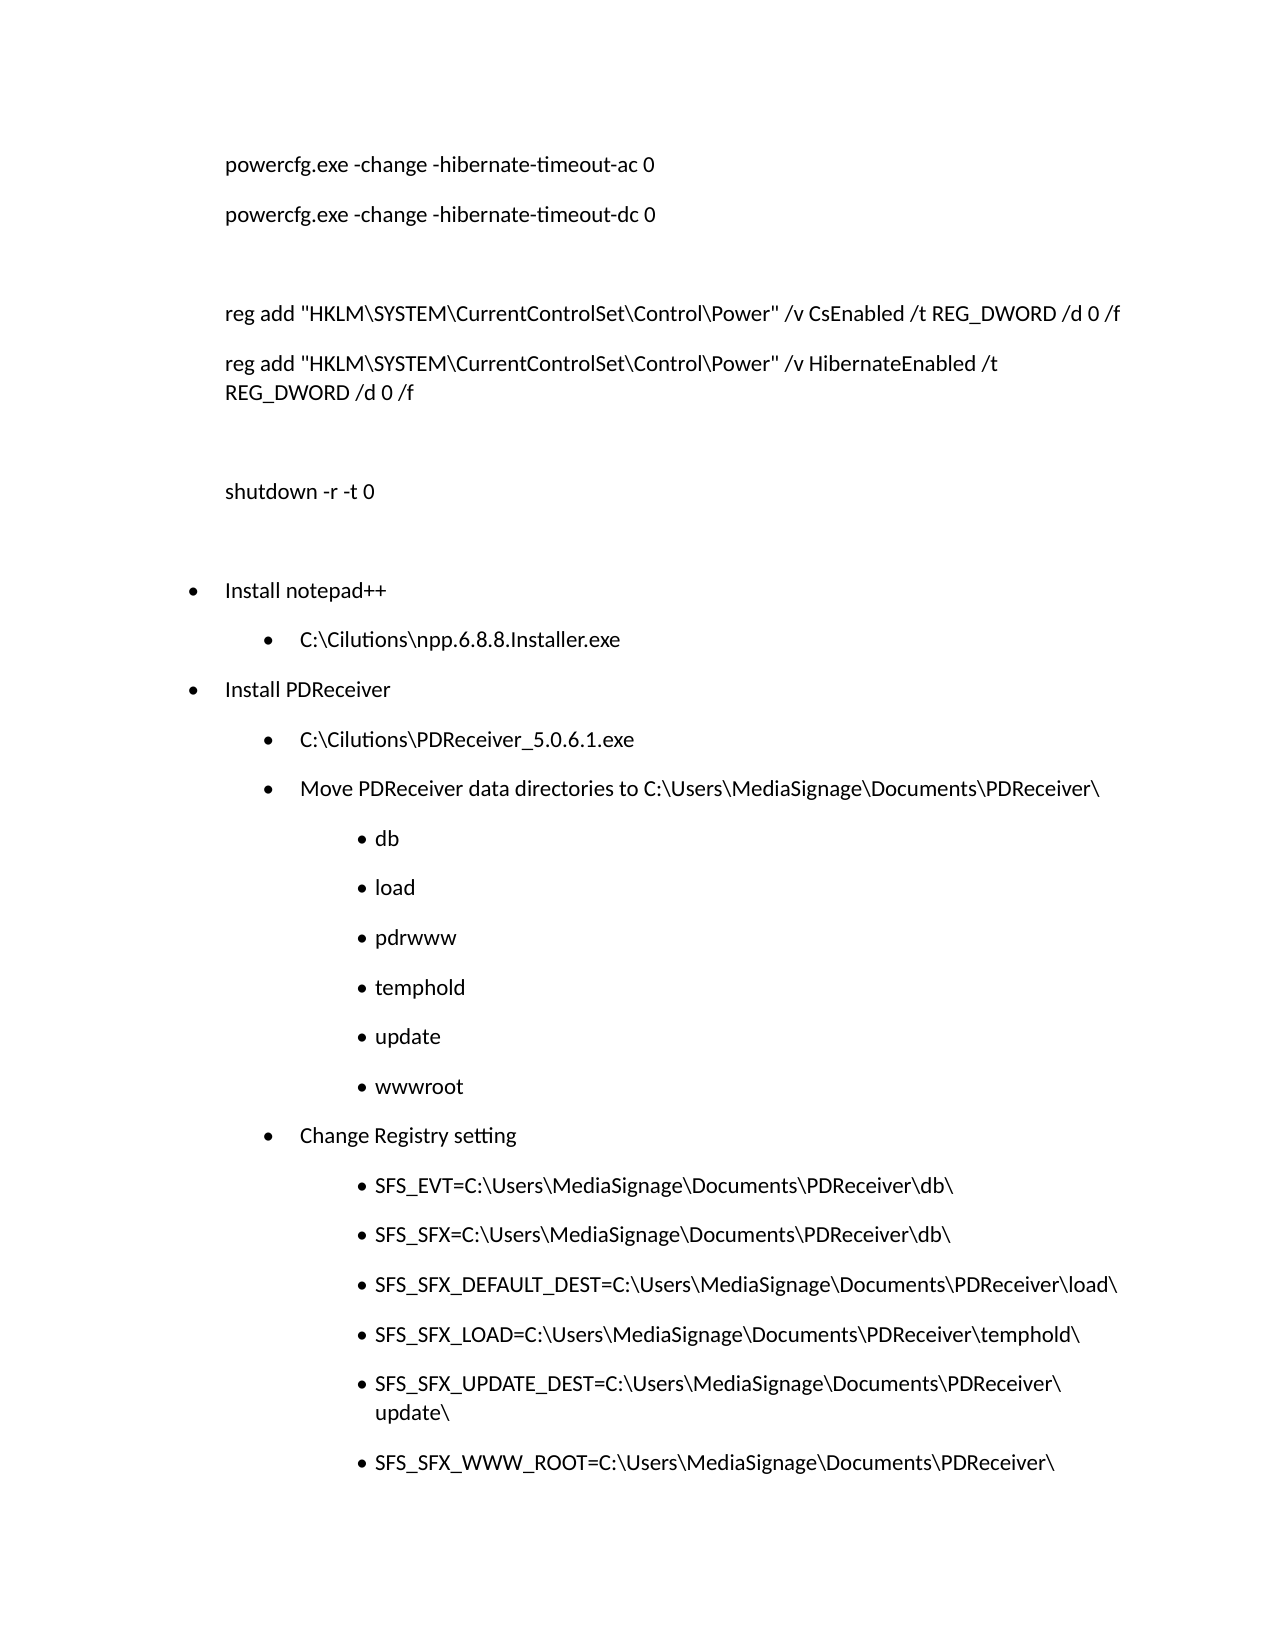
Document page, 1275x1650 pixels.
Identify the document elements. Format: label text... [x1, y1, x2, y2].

list SFS_SFX=C:\Users\MediaSignage\Documents\PDReceiver\db\ [356, 1220, 1125, 1249]
list C:\Cilutions\npp.6.8.8.Installer.exe [262, 625, 1125, 654]
list SFS_SFX_WWW_ROOT=C:\Users\MediaSignage\Documents\PDReceiver\wwwroot\ [356, 1447, 1125, 1476]
list C:\Cilutions\PDReceiver_5.0.6.1.exe [262, 724, 1125, 753]
list load [356, 873, 1125, 902]
text shutdown -r -t 0 [225, 476, 1125, 505]
list db [356, 823, 1125, 852]
list pdrwww [356, 922, 1125, 951]
list SFS_EVT=C:\Users\MediaSignage\Documents\PDReceiver\db\ [356, 1170, 1125, 1199]
list wwwroot [356, 1071, 1125, 1100]
list Install PDReceiver [187, 674, 1125, 703]
list Install notepad++ [187, 575, 1125, 604]
text powercfg.exe -change -hibernate-timeout-dc 0 [225, 199, 1125, 228]
list SFS_SFX_DEFAULT_DEST=C:\Users\MediaSignage\Documents\PDReceiver\load\ [356, 1269, 1125, 1298]
list update [356, 1022, 1125, 1050]
list Change Registry setting [262, 1121, 1125, 1149]
list SFS_SFX_LOAD=C:\Users\MediaSignage\Documents\PDReceiver\temphold\ [356, 1319, 1125, 1348]
list SFS_SFX_UPDATE_DEST=C:\Users\MediaSignage\Documents\PDReceiver\update\ [356, 1369, 1125, 1426]
list Move PDReceiver data directories to C:\Users\MediaSignage\Documents\PDReceiver\ [262, 774, 1125, 802]
text reg add "HKLM\SYSTEM\CurrentControlSet\Control\Power" /v HibernateEnabled /t REG_DWORD /d 0 /f [225, 348, 1125, 406]
text reg add "HKLM\SYSTEM\CurrentControlSet\Control\Power" /v CsEnabled /t REG_DWORD /d 0 /f [225, 299, 1125, 327]
text powercfg.exe -change -hibernate-timeout-ac 0 [225, 150, 1125, 179]
list temphold [356, 972, 1125, 1001]
